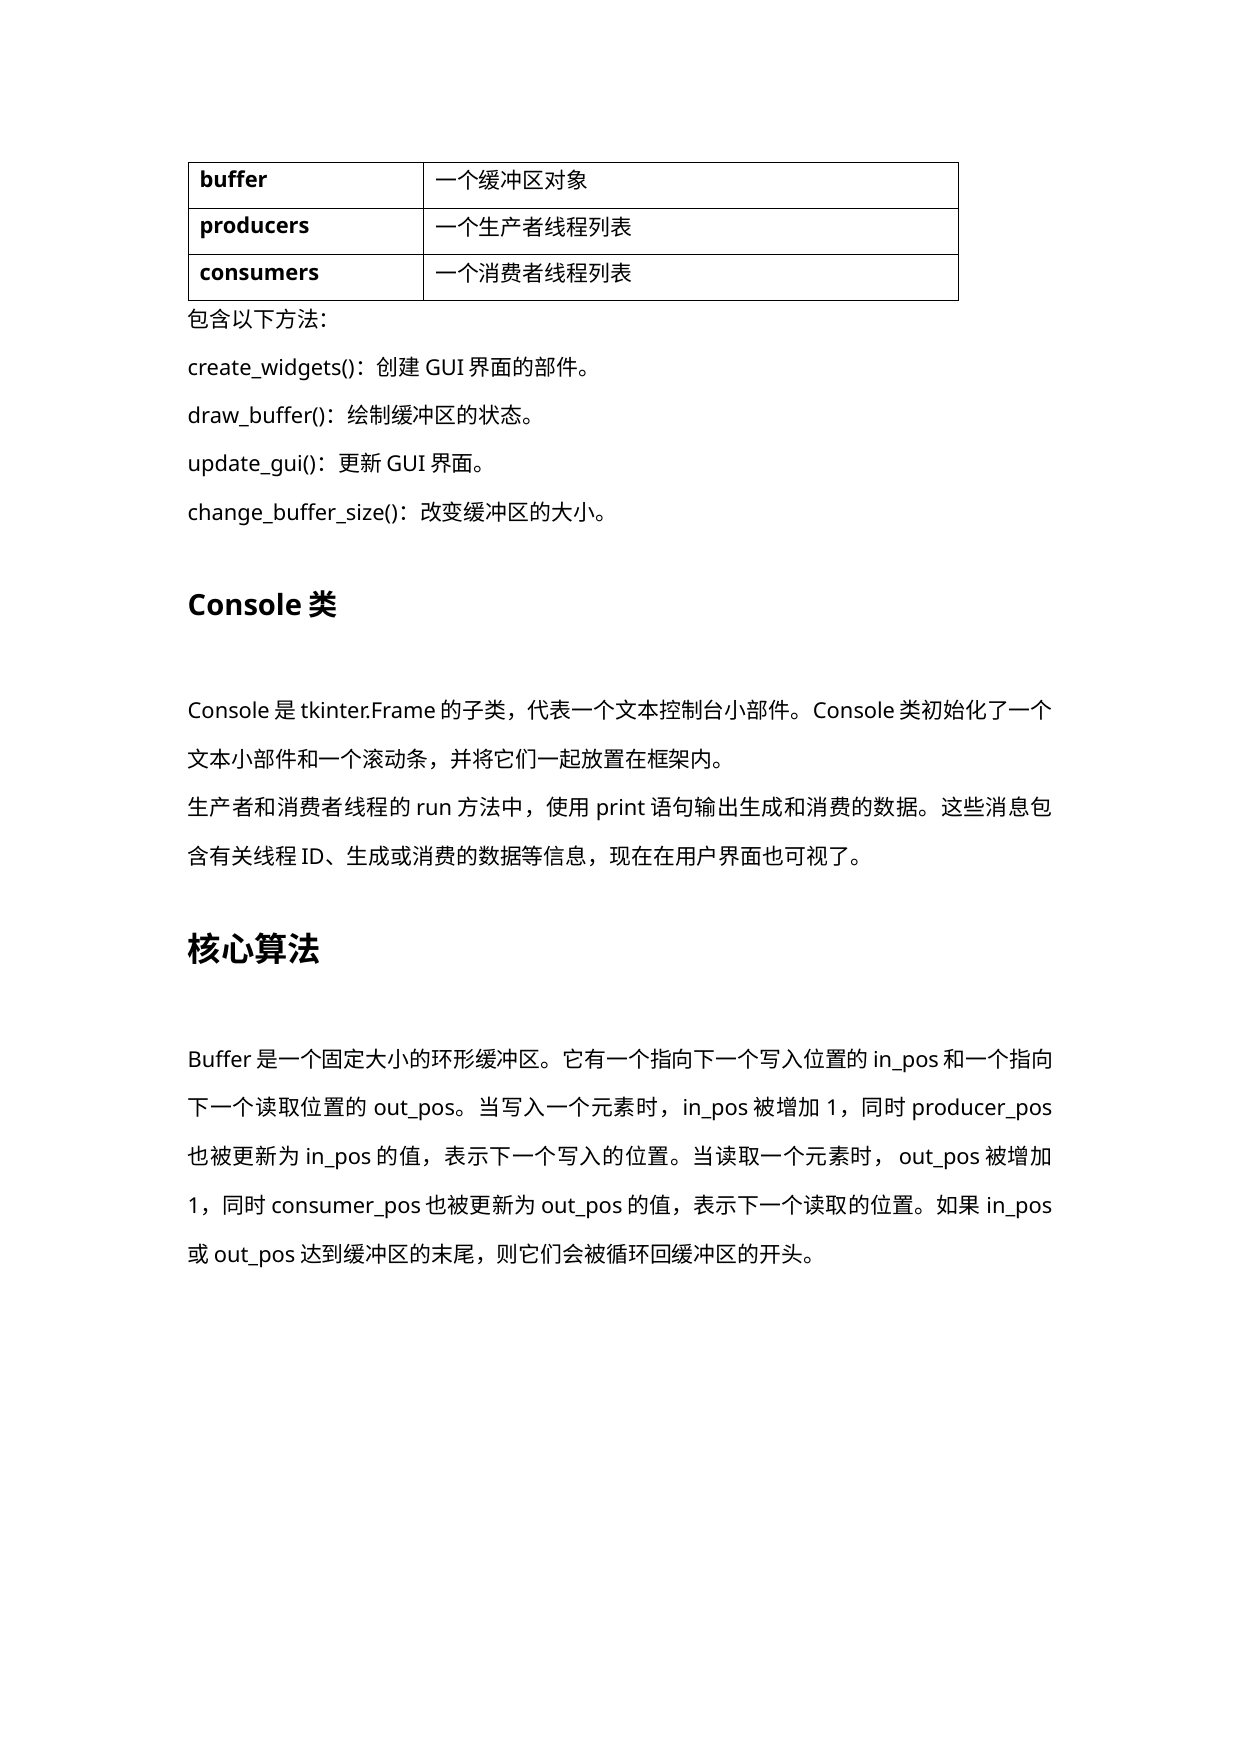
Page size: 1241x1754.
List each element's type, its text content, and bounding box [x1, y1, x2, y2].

table_cell 一个消费者线程列表 [424, 255, 958, 300]
text draw_buffer()：绘制缓冲区的状态。 [187, 398, 1053, 430]
text update_gui()：更新GUI界面。 [187, 446, 1053, 479]
subtitle Console类 [187, 570, 1053, 635]
text 生产者和消费者线程的run方法中，使用print语句输出生成和消费的数据。这些消息包含有关线程ID、生成或消费的数据等信息，现在在用户界面也可视了。 [187, 790, 1053, 871]
table_cell producers [189, 209, 423, 254]
text 包含以下方法： [187, 301, 1053, 334]
subtitle 核心算法 [187, 914, 1053, 979]
text Buffer是一个固定大小的环形缓冲区。它有一个指向下一个写入位置的in_pos和一个指向下一个读取位置的out_pos。当写入一个元素时，in_pos被增加1，同时producer_pos也被更新为in_pos的值，表示下一个写入的位置。当读取一个元素时，out_pos被增加1，同时consumer_pos也被更新为out_pos的值，表示下一个读取的位置。如果in_pos或out_pos达到缓冲区的末尾，则它们会被循环回缓冲区的开头。 [187, 1041, 1053, 1269]
text change_buffer_size()：改变缓冲区的大小。 [187, 494, 1053, 527]
text Console是tkinter.Frame的子类，代表一个文本控制台小部件。Console类初始化了一个文本小部件和一个滚动条，并将它们一起放置在框架内。 [187, 693, 1053, 774]
table_cell consumers [189, 255, 423, 300]
table_cell 一个缓冲区对象 [424, 163, 958, 208]
table_cell 一个生产者线程列表 [424, 209, 958, 254]
text create_widgets()：创建GUI界面的部件。 [187, 349, 1053, 382]
table_cell buffer [189, 163, 423, 208]
